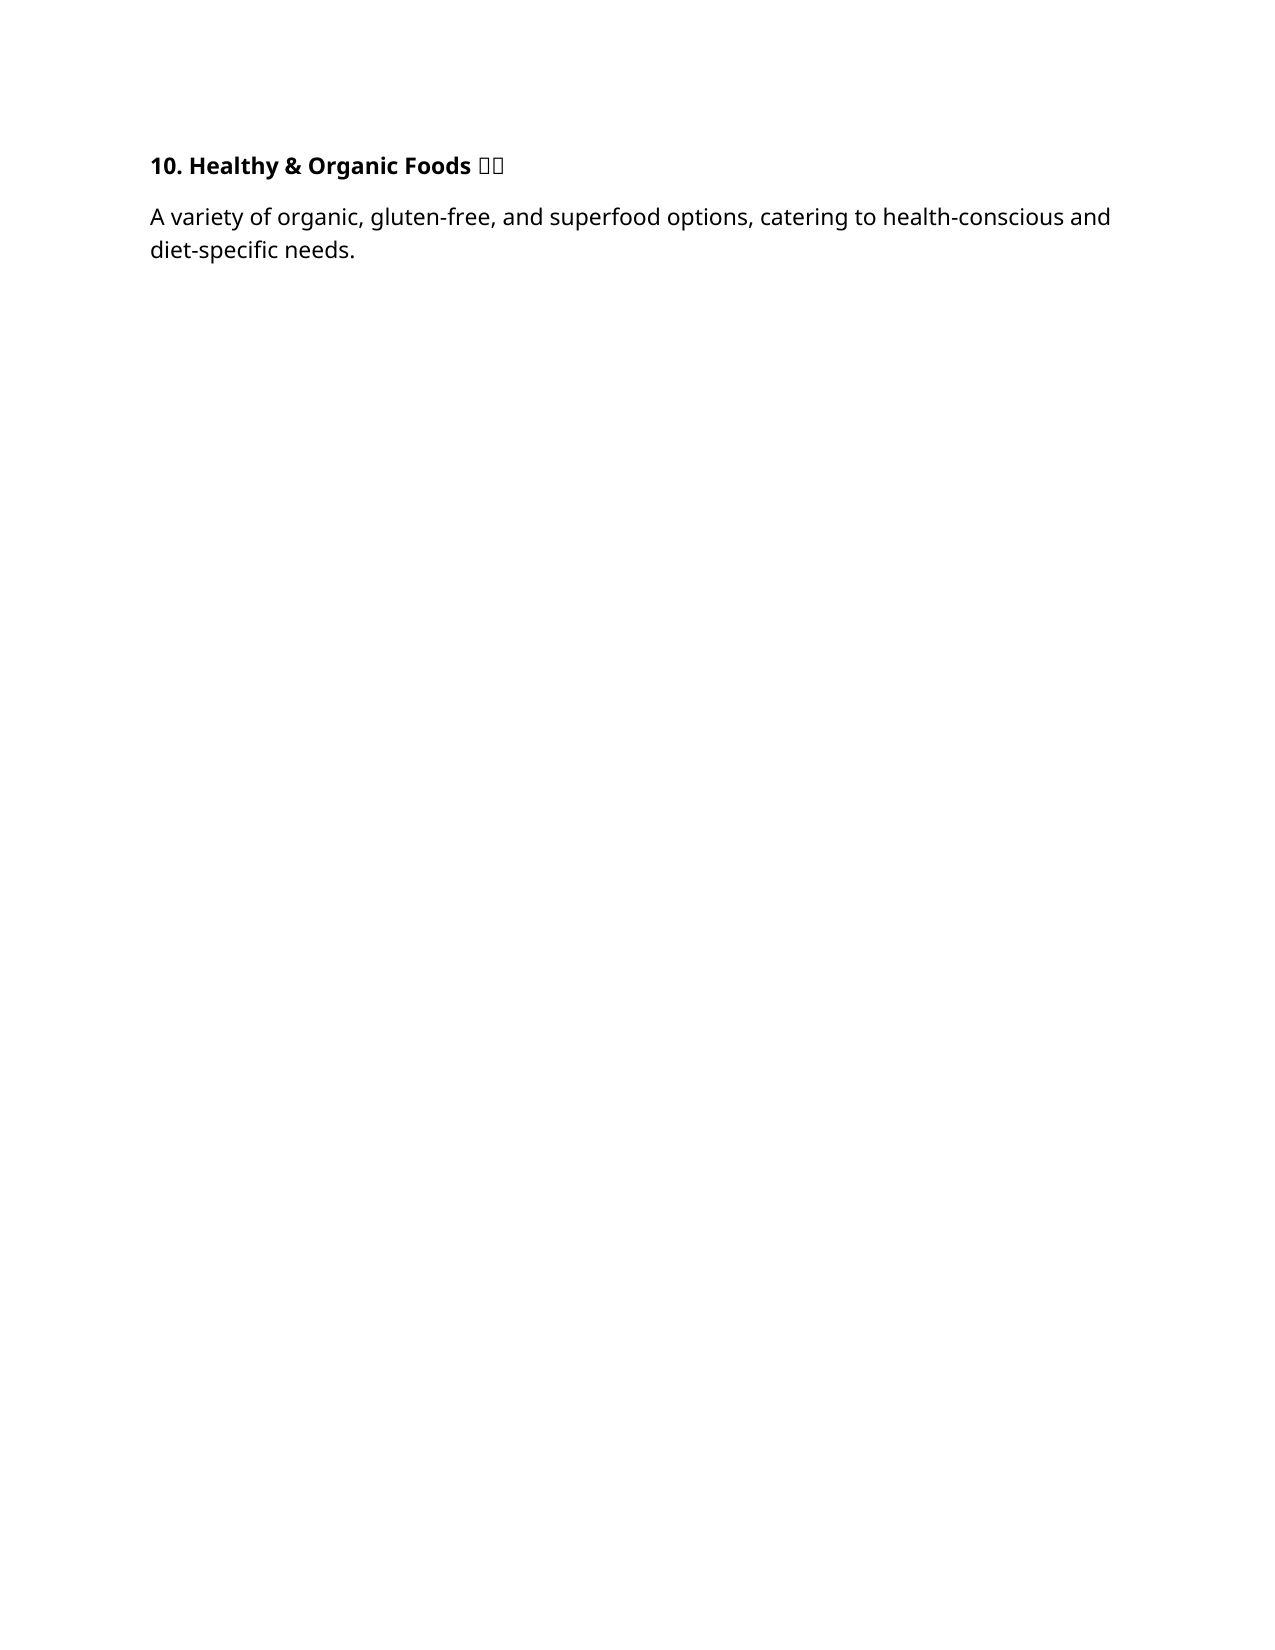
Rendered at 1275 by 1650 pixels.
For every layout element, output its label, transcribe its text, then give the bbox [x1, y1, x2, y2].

text A variety of organic, gluten-free, and superfood options, catering to health-conscious and diet-specific needs. [150, 200, 1125, 265]
text 10. Healthy & Organic Foods 🥗🌱 [150, 150, 1125, 181]
